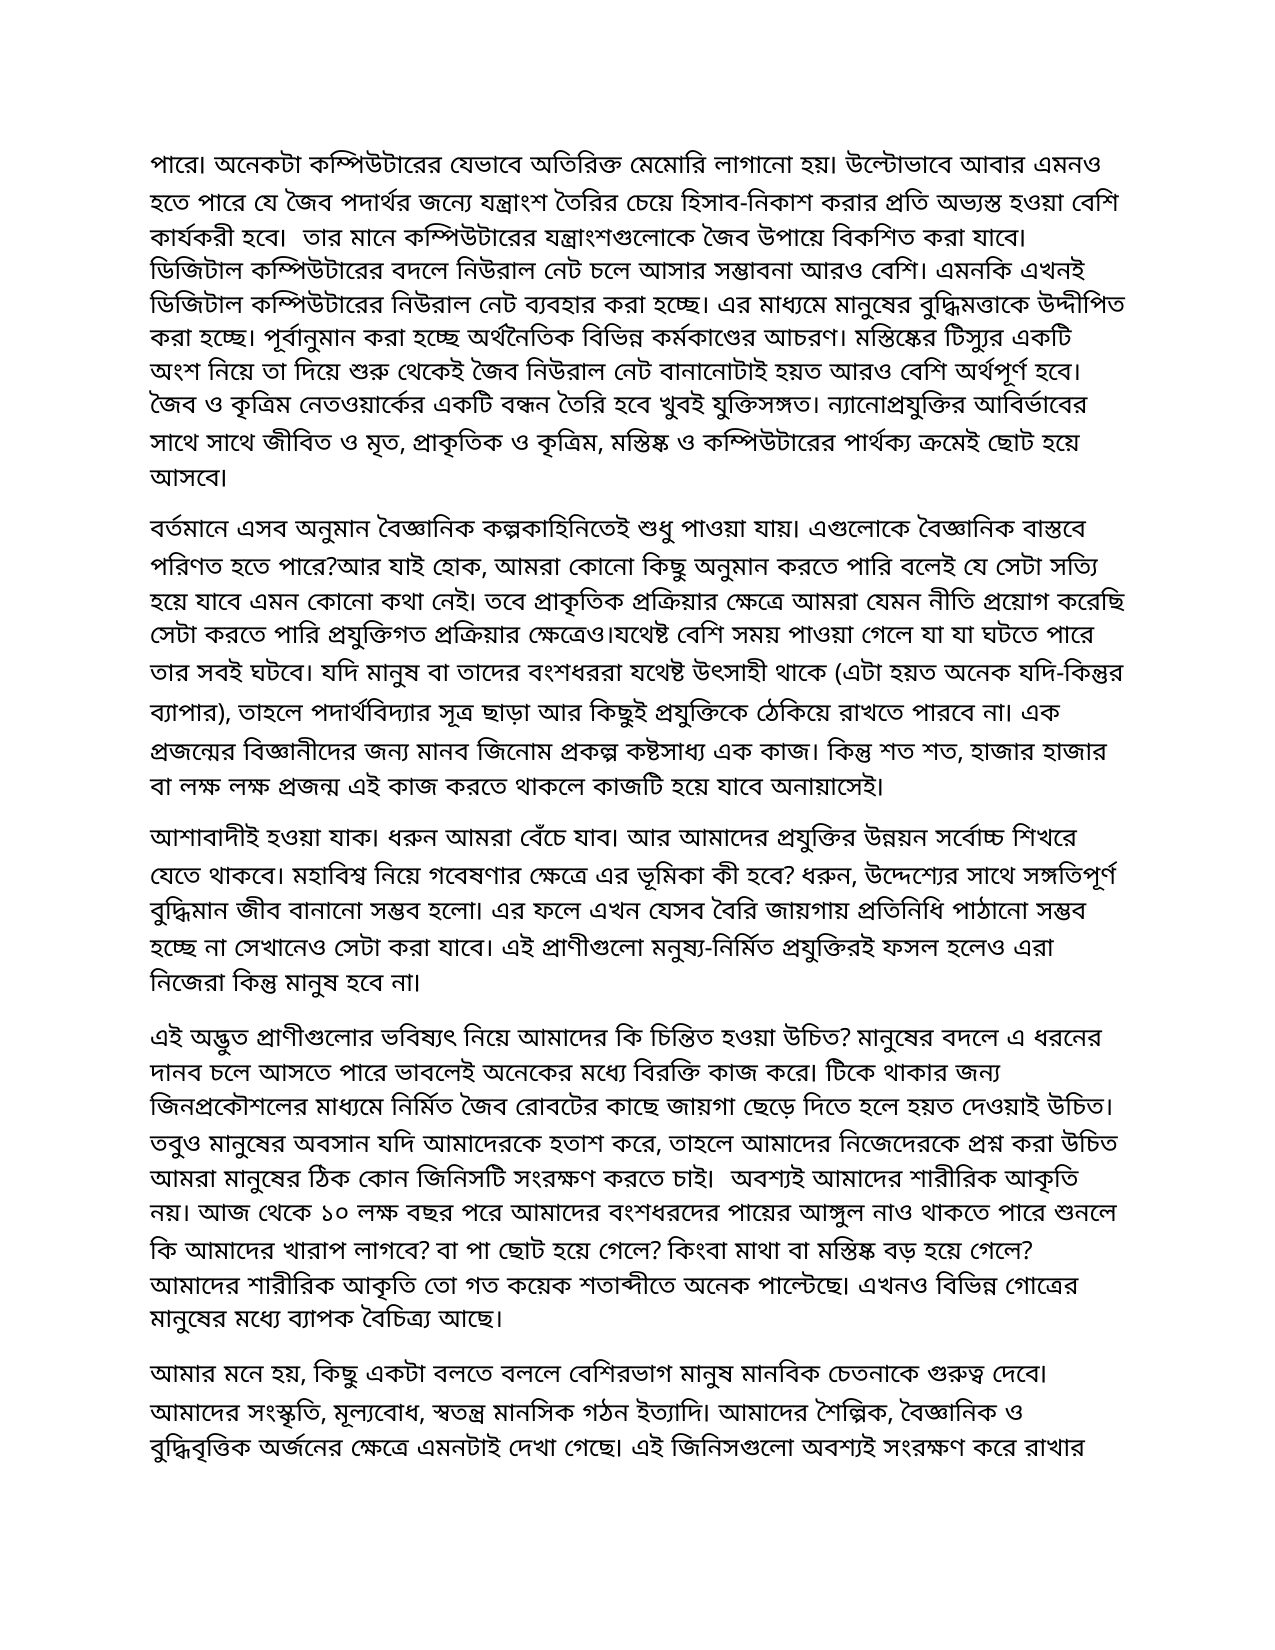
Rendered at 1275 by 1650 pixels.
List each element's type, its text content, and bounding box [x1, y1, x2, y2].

text আশাবাদীই হওয়া যাক। ধরুন আমরা বেঁচে যাব। আর আমাদের প্রযুক্তির উন্নয়ন সর্বোচ্চ শিখরে যেতে থাকবে। মহাবিশ্ব নিয়ে গবেষণার ক্ষেত্রে এর ভূমিকা কী হবে? ধরুন, উদ্দেশ্যের সাথে সঙ্গতিপূর্ণ বুদ্ধিমান জীব বানানো সম্ভব হলো। এর ফলে এখন যেসব বৈরি জায়গায় প্রতিনিধি পাঠানো সম্ভব হচ্ছে না সেখানেও সেটা করা যাবে। এই প্রাণীগুলো মনুষ্য-নির্মিত প্রযুক্তিরই ফসল হলেও এরা নিজেরা কিন্তু মানুষ হবে না। [150, 823, 1125, 998]
text এই অদ্ভুত প্রাণীগুলোর ভবিষ্যৎ নিয়ে আমাদের কি চিন্তিত হওয়া উচিত? মানুষের বদলে এ ধরনের দানব চলে আসতে পারে ভাবলেই অনেকের মধ্যে বিরক্তি কাজ করে। টিকে থাকার জন্য জিনপ্রকৌশলের মাধ্যমে নির্মিত জৈব রোবটের কাছে জায়গা ছেড়ে দিতে হলে হয়ত দেওয়াই উচিত। তবুও মানুষের অবসান যদি আমাদেরকে হতাশ করে, তাহলে আমাদের নিজেদেরকে প্রশ্ন করা উচিত আমরা মানুষের ঠিক কোন জিনিসটি সংরক্ষণ করতে চাই। অবশ্যই আমাদের শারীরিক আকৃতি নয়। আজ থেকে ১০ লক্ষ বছর পরে আমাদের বংশধরদের পায়ের আঙ্গুল নাও থাকতে পারে শুনলে কি আমাদের খারাপ লাগবে? বা পা ছোট হয়ে গেলে? কিংবা মাথা বা মস্তিষ্ক বড় হয়ে গেলে? আমাদের শারীরিক আকৃতি তো গত কয়েক শতাব্দীতে অনেক পাল্টেছে। এখনও বিভিন্ন গোত্রের মানুষের মধ্যে ব্যাপক বৈচিত্র্য আছে। [150, 1020, 1125, 1333]
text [150, 1356, 1125, 1462]
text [150, 150, 1125, 492]
text বর্তমানে এসব অনুমান বৈজ্ঞানিক কল্পকাহিনিতেই শুধু পাওয়া যায়। এগুলোকে বৈজ্ঞানিক বাস্তবে পরিণত হতে পারে?আর যাই হোক, আমরা কোনো কিছু অনুমান করতে পারি বলেই যে সেটা সত্যি হয়ে যাবে এমন কোনো কথা নেই। তবে প্রাকৃতিক প্রক্রিয়ার ক্ষেত্রে আমরা যেমন নীতি প্রয়োগ করেছি সেটা করতে পারি প্রযুক্তিগত প্রক্রিয়ার ক্ষেত্রেও।যথেষ্ট বেশি সময় পাওয়া গেলে যা যা ঘটতে পারে তার সবই ঘটবে। যদি মানুষ বা তাদের বংশধররা যথেষ্ট উৎসাহী থাকে (এটা হয়ত অনেক যদি-কিন্তুর ব্যাপার), তাহলে পদার্থবিদ্যার সূত্র ছাড়া আর কিছুই প্রযুক্তিকে ঠেকিয়ে রাখতে পারবে না। এক প্রজন্মের বিজ্ঞানীদের জন্য মানব জিনোম প্রকল্প কষ্টসাধ্য এক কাজ। কিন্তু শত শত, হাজার হাজার বা লক্ষ লক্ষ প্রজন্ম এই কাজ করতে থাকলে কাজটি হয়ে যাবে অনায়াসেই। [150, 514, 1125, 801]
